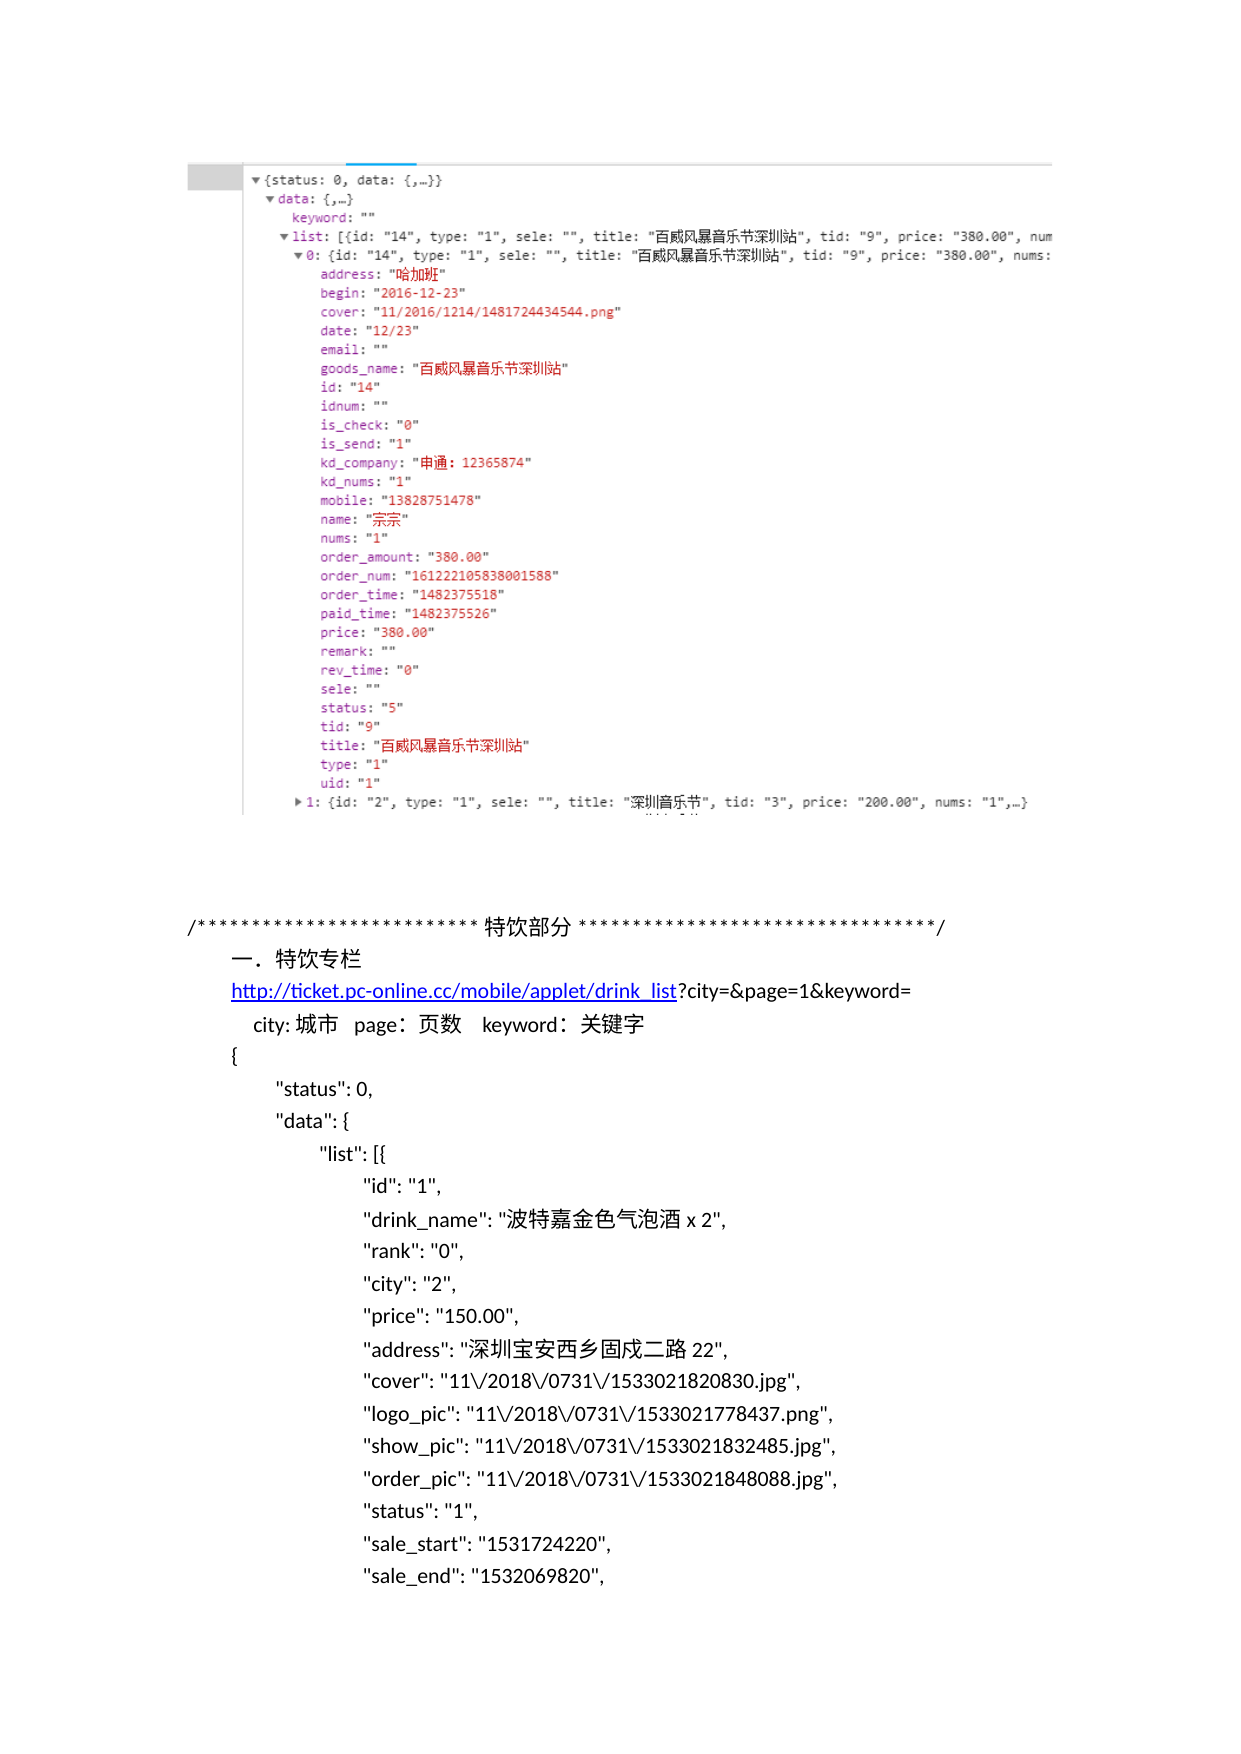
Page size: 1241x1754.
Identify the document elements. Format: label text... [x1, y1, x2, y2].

list "city": "2", [187, 1267, 1053, 1299]
list /************************** 特饮部分 *********************************/ [187, 909, 1053, 942]
list "data": { [187, 1104, 1053, 1137]
list "rank": "0", [187, 1234, 1053, 1267]
list "address": "深圳宝安西乡固戍二路22", [187, 1332, 1053, 1364]
list city: 城市 page：页数 keyword：关键字 [187, 1007, 1053, 1039]
list "logo_pic": "11\/2018\/0731\/1533021778437.png", [187, 1397, 1053, 1429]
list "sale_end": "1532069820", [187, 1559, 1053, 1592]
list "status": 0, [187, 1072, 1053, 1104]
list "status": "1", [187, 1494, 1053, 1527]
list "drink_name": "波特嘉金色气泡酒 x 2", [187, 1202, 1053, 1234]
picture [187, 162, 1053, 815]
list http://ticket.pc-online.cc/mobile/applet/drink_list?city=&page=1&keyword= [187, 974, 1053, 1007]
list 一．特饮专栏 [187, 942, 1053, 974]
list "cover": "11\/2018\/0731\/1533021820830.jpg", [187, 1364, 1053, 1397]
list "list": [{ [187, 1137, 1053, 1169]
list "id": "1", [187, 1169, 1053, 1202]
list { [187, 1039, 1053, 1072]
list "order_pic": "11\/2018\/0731\/1533021848088.jpg", [187, 1462, 1053, 1494]
list "show_pic": "11\/2018\/0731\/1533021832485.jpg", [187, 1429, 1053, 1462]
list "sale_start": "1531724220", [187, 1527, 1053, 1559]
list "price": "150.00", [187, 1299, 1053, 1332]
